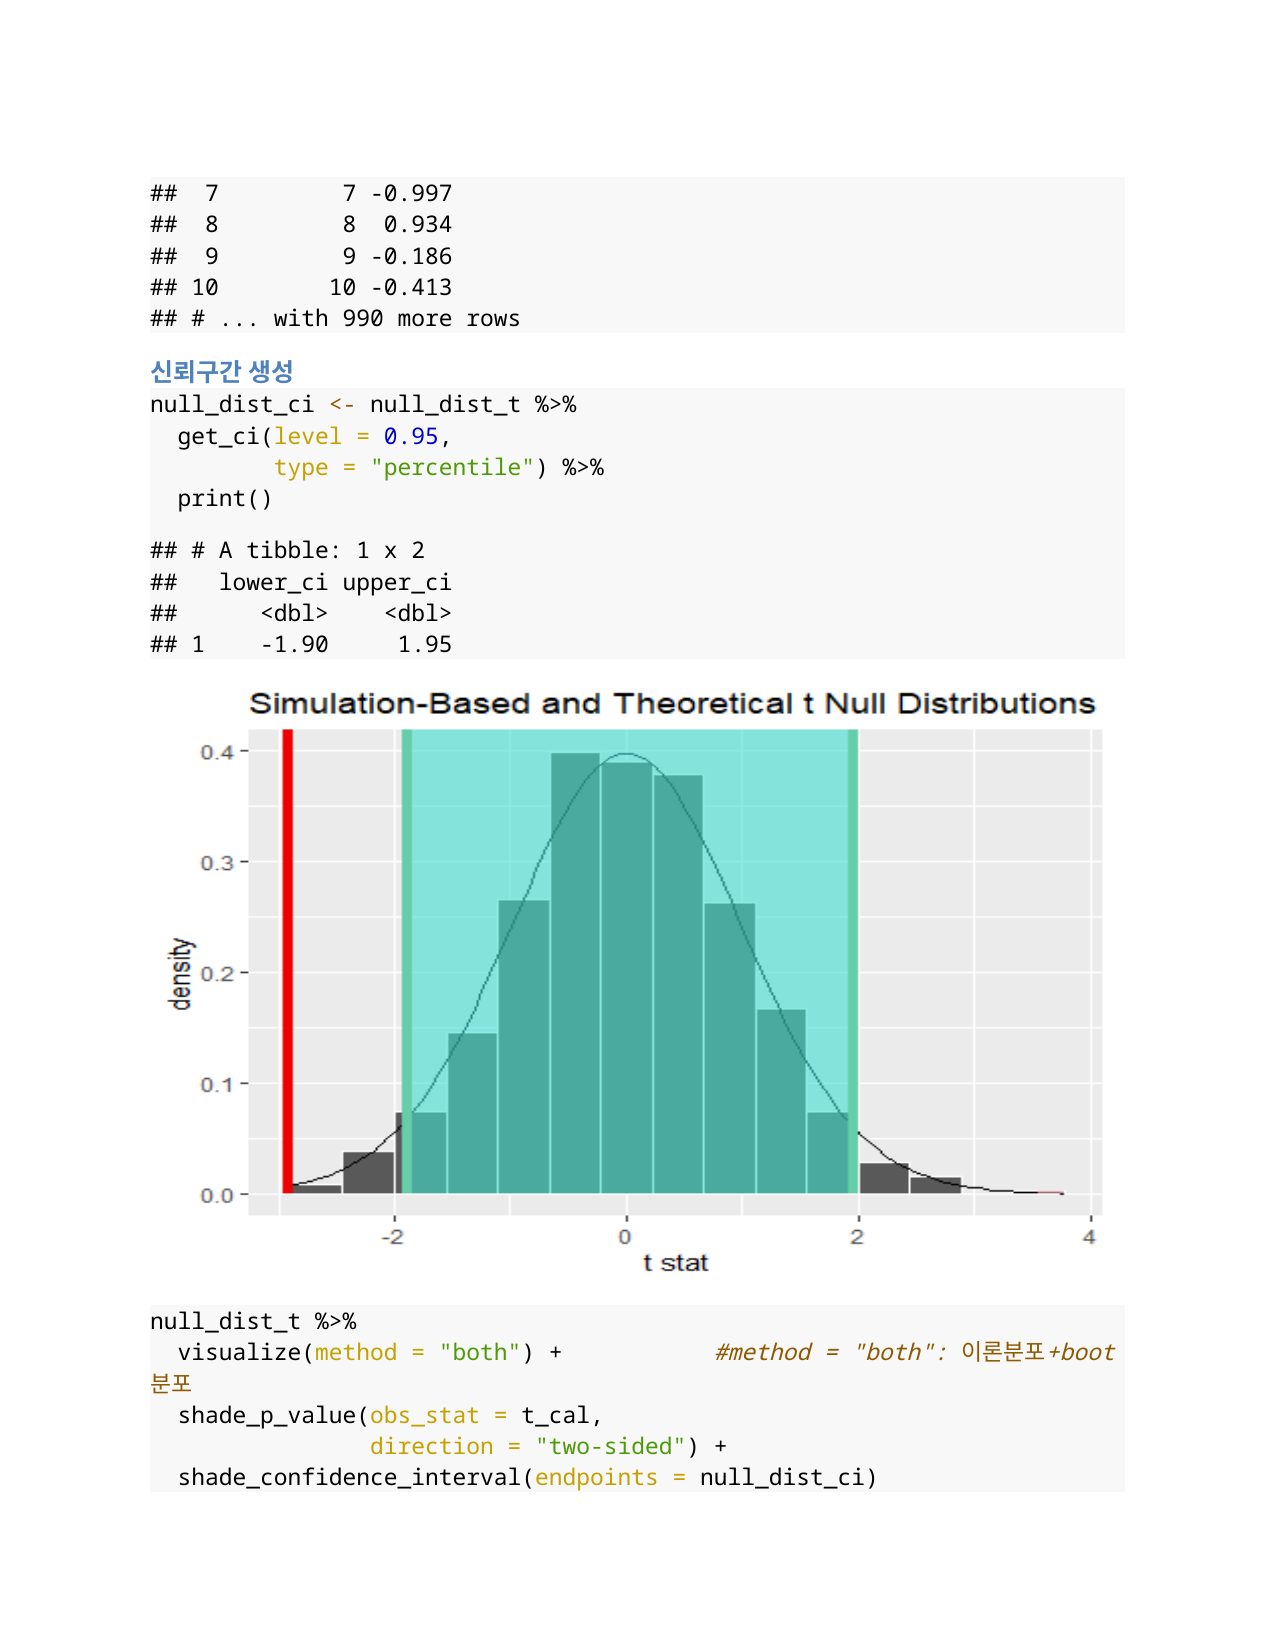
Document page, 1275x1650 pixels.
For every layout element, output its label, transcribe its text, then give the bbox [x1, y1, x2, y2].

text null_dist_t %>% visualize(method = "both") + #method = "both": 이론분포+boot분포 shade_p_value(obs_stat = t_cal, direction = "two-sided") + shade_confidence_interval(endpoints = null_dist_ci) [150, 1305, 1125, 1492]
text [150, 177, 1125, 333]
picture [150, 680, 1119, 1287]
text null_dist_ci <- null_dist_t %>% get_ci(level = 0.95, type = "percentile") %>% print() [150, 388, 1125, 513]
text ## # A tibble: 1 x 2 ## lower_ci upper_ci ## <dbl> <dbl> ## 1 -1.90 1.95 [150, 534, 1125, 659]
subtitle 신뢰구간 생성 [150, 354, 1125, 388]
